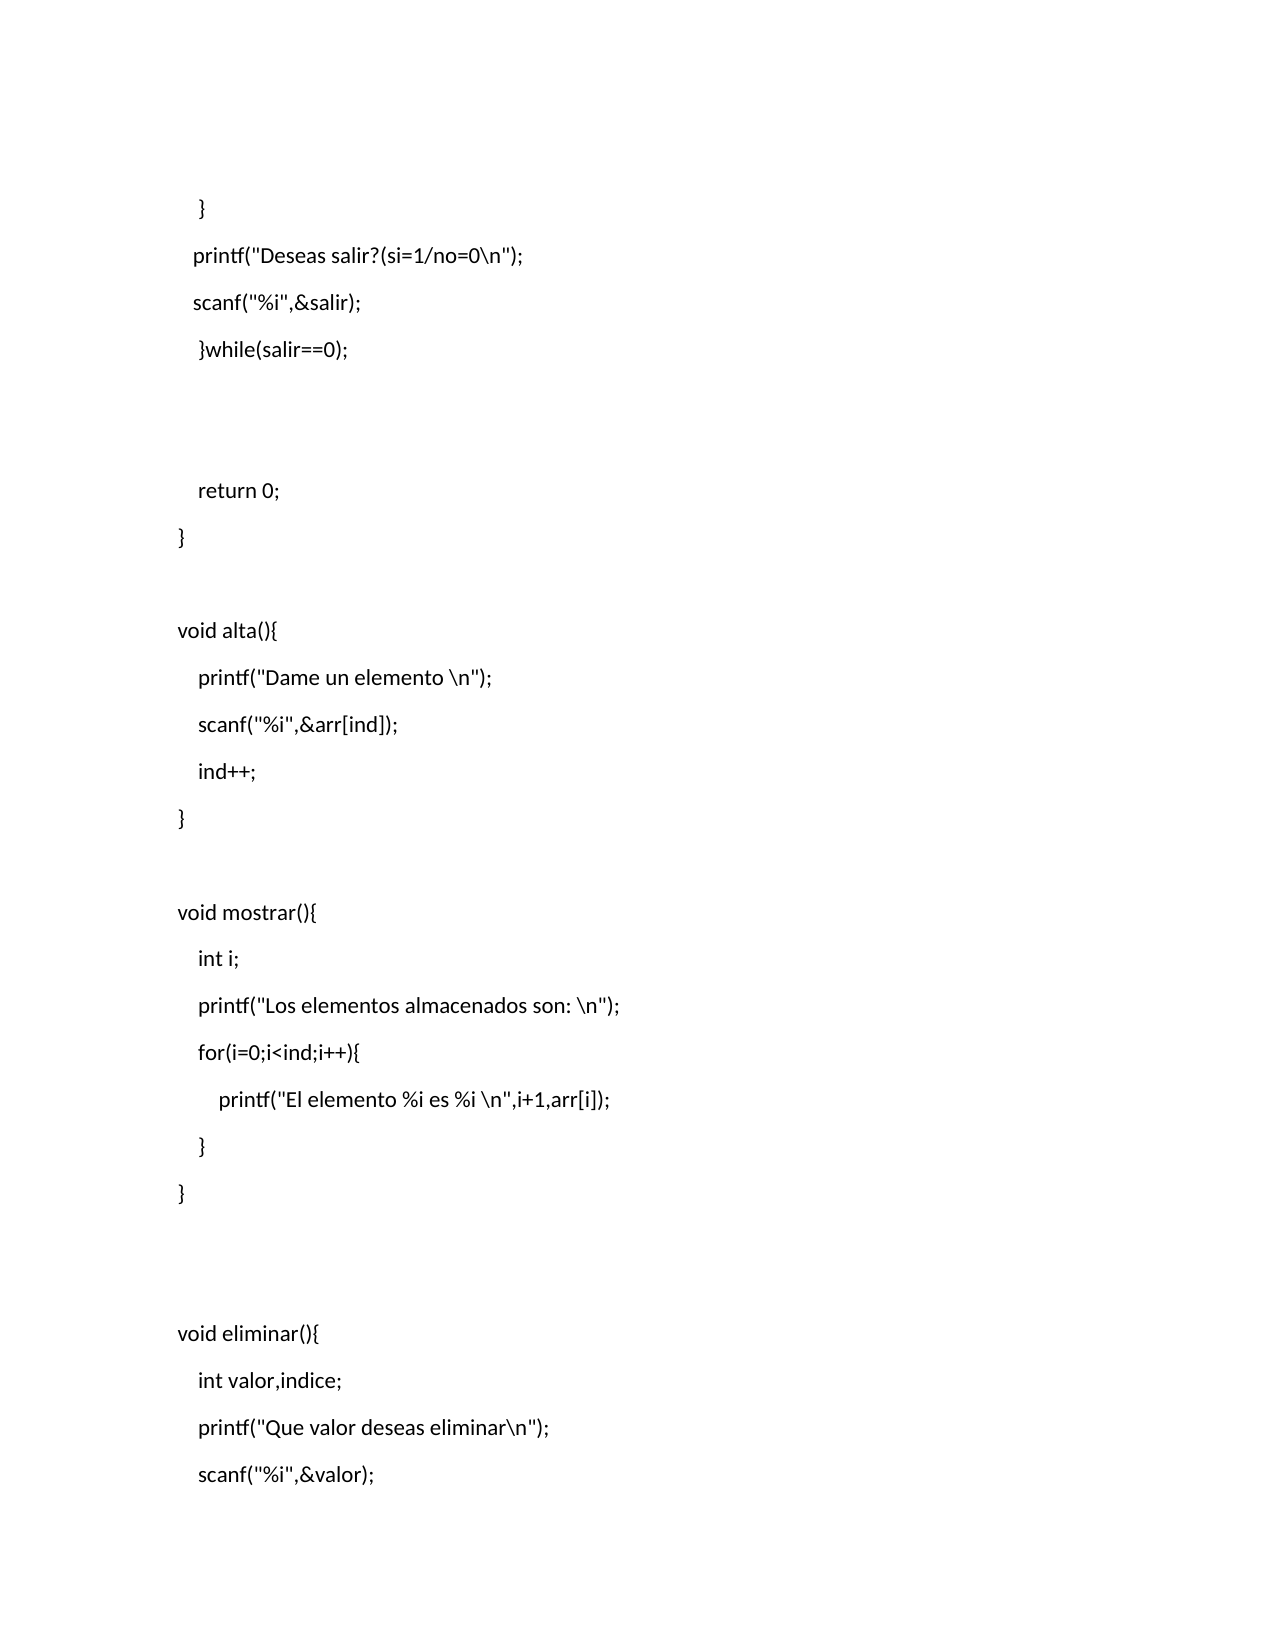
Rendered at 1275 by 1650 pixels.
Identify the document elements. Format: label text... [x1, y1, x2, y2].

text return 0; [177, 476, 1098, 504]
text ind++; [177, 757, 1098, 785]
text } [177, 523, 1098, 551]
text printf("Que valor deseas eliminar\n"); [177, 1413, 1098, 1441]
text printf("El elemento %i es %i \n",i+1,arr[i]); [177, 1085, 1098, 1113]
text } [177, 804, 1098, 832]
text int valor,indice; [177, 1366, 1098, 1394]
text void mostrar(){ [177, 898, 1098, 926]
text printf("Los elementos almacenados son: \n"); [177, 991, 1098, 1019]
text printf("Deseas salir?(si=1/no=0\n"); [177, 241, 1098, 269]
text } [177, 194, 1098, 222]
text int i; [177, 944, 1098, 972]
text }while(salir==0); [177, 335, 1098, 363]
text } [177, 1132, 1098, 1160]
text scanf("%i",&valor); [177, 1460, 1098, 1488]
text } [177, 1179, 1098, 1207]
text void alta(){ [177, 616, 1098, 644]
text void eliminar(){ [177, 1319, 1098, 1347]
text scanf("%i",&salir); [177, 288, 1098, 316]
text printf("Dame un elemento \n"); [177, 663, 1098, 691]
text for(i=0;i<ind;i++){ [177, 1038, 1098, 1066]
text scanf("%i",&arr[ind]); [177, 710, 1098, 738]
